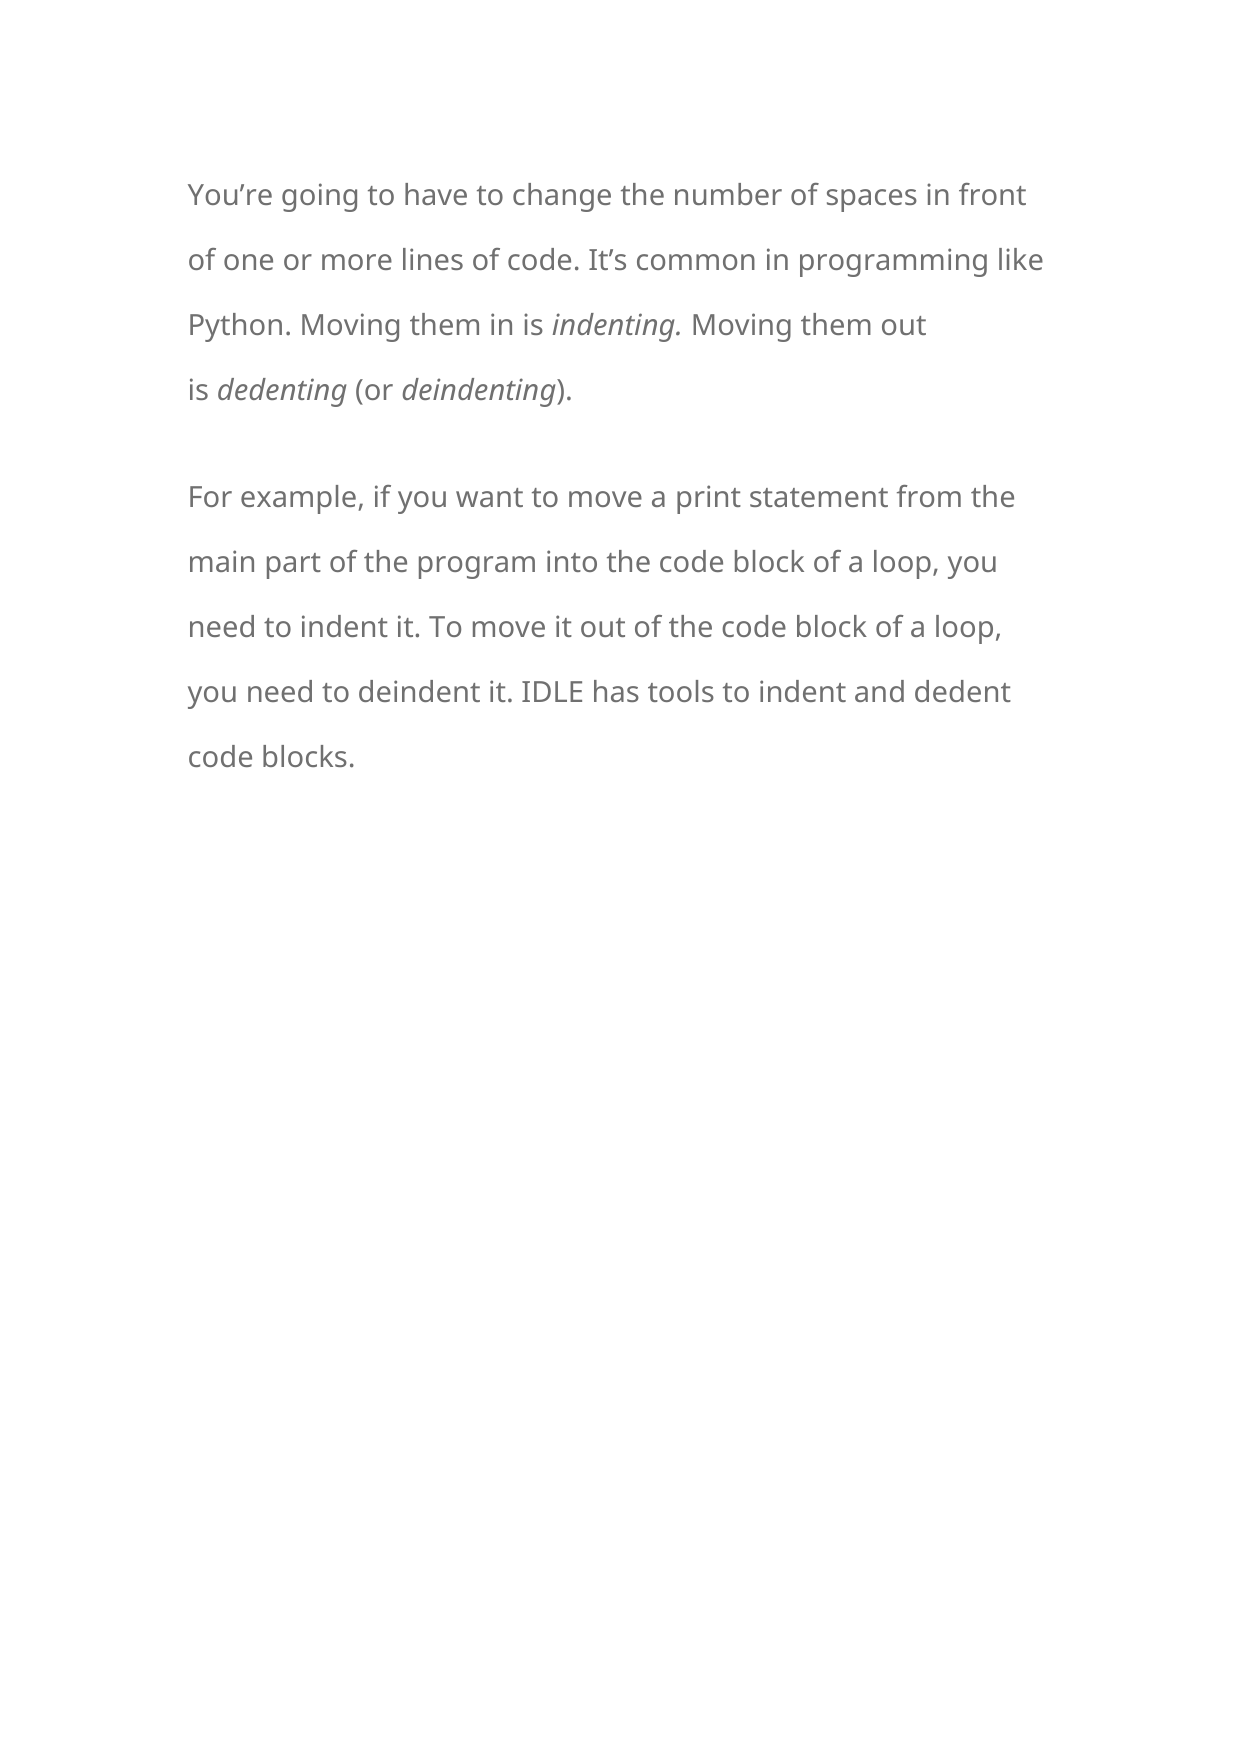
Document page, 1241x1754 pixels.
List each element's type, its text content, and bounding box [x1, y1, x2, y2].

text You’re going to have to change the number of spaces in front of one or more lines of code. It’s common in programming like Python. Moving them in is indenting. Moving them out is dedenting (or deindenting). [187, 162, 1053, 422]
text For example, if you want to move a print statement from the main part of the program into the code block of a loop, you need to indent it. To move it out of the code block of a loop, you need to deindent it. IDLE has tools to indent and dedent code blocks. [187, 464, 1053, 789]
